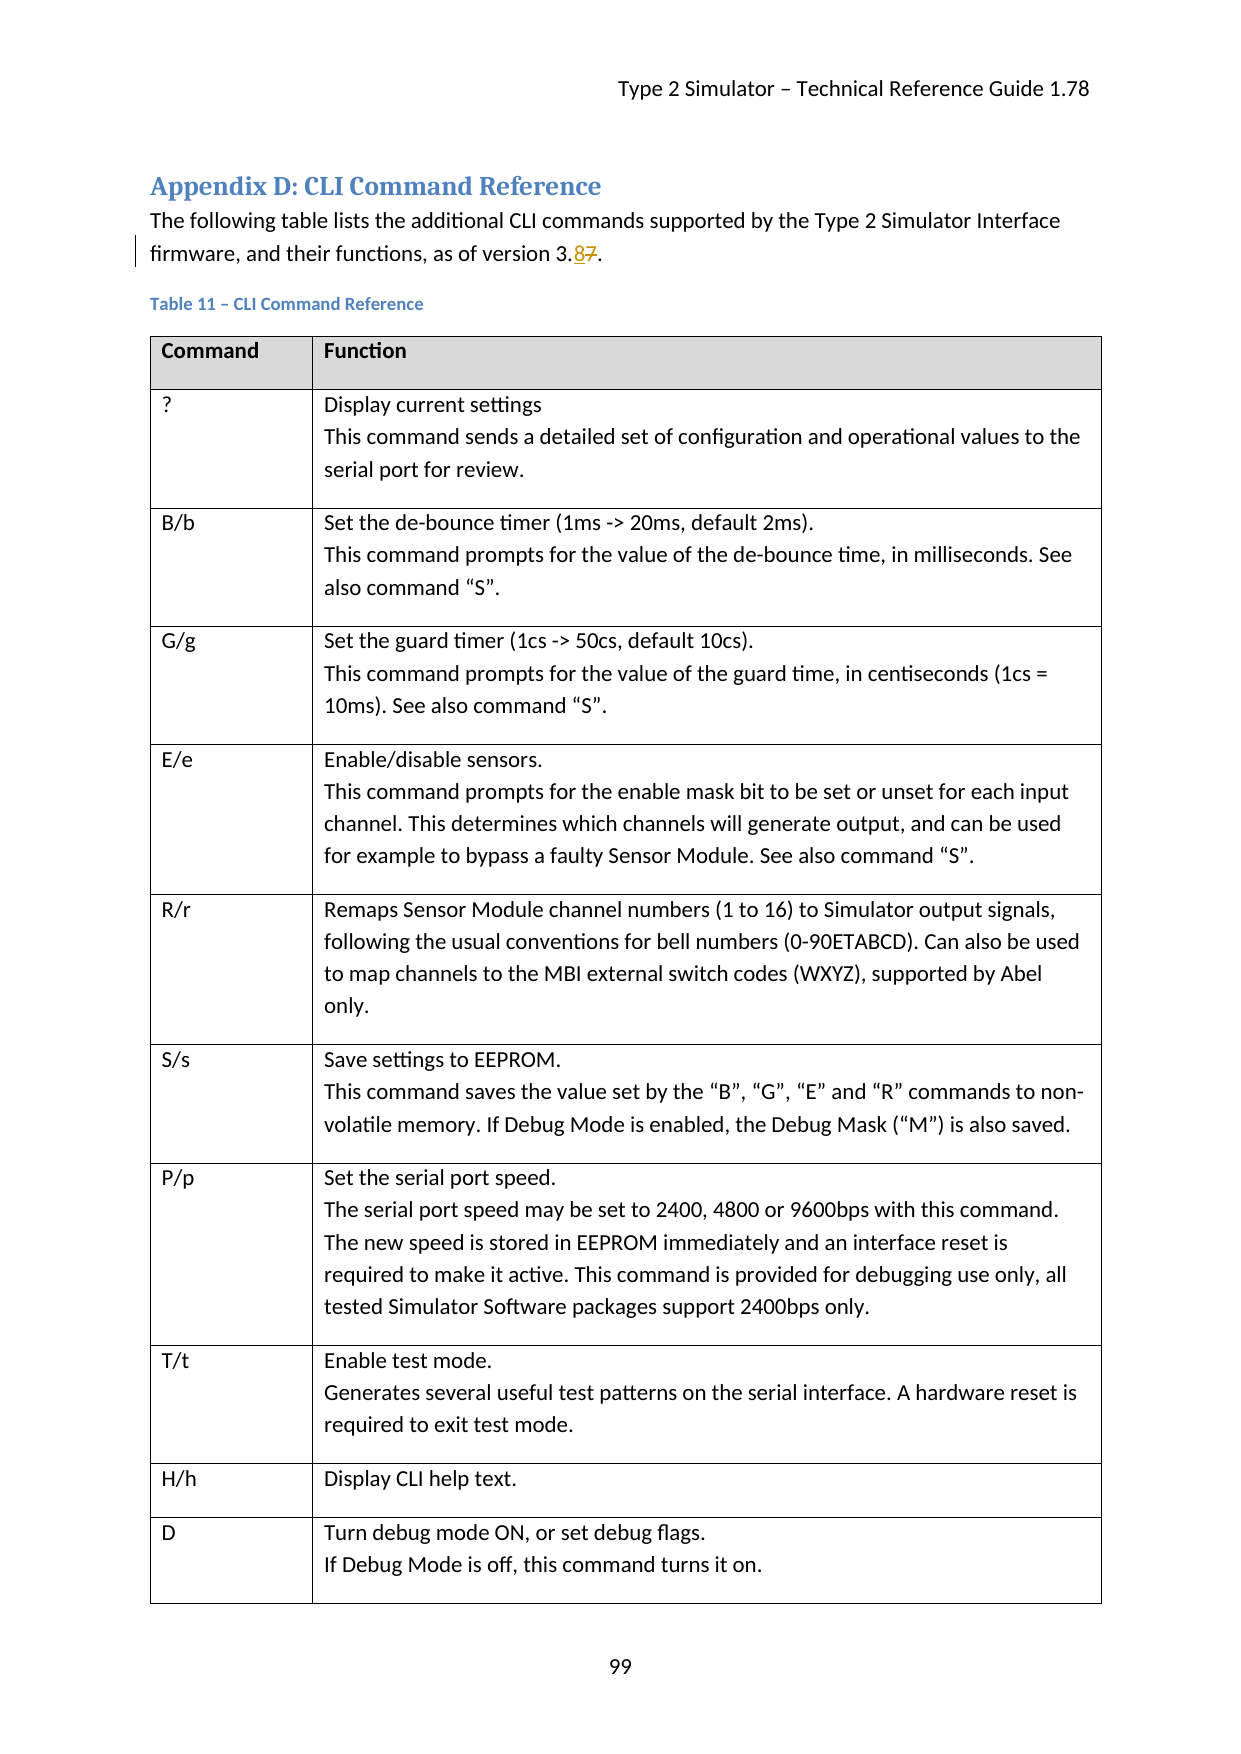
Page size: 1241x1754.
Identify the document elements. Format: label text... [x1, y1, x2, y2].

table_cell Remaps Sensor Module channel numbers (1 to 16) to Simulator output signals, following the usual conventions for bell numbers (0-90ETABCD). Can also be used to map channels to the MBI external switch codes (WXYZ), supported by Abel only. [313, 895, 1101, 1044]
table_cell Save settings to EEPROM. This command saves the value set by the “B”, “G”, “E” and “R” commands to non-volatile memory. If Debug Mode is enabled, the Debug Mask (“M”) is also saved. [313, 1045, 1101, 1162]
table_cell P/p [151, 1164, 312, 1345]
table_cell D [151, 1518, 312, 1603]
table_cell T/t [151, 1346, 312, 1463]
table_cell H/h [151, 1464, 312, 1517]
table_cell Display current settings This command sends a detailed set of configuration and operational values to the serial port for review. [313, 390, 1101, 507]
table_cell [313, 1518, 1101, 1603]
table_cell Enable test mode. Generates several useful test patterns on the serial interface. A hardware reset is required to exit test mode. [313, 1346, 1101, 1463]
table_header Function [313, 337, 1101, 389]
table_header Command [151, 337, 312, 389]
table_cell Set the serial port speed. The serial port speed may be set to 2400, 4800 or 9600bps with this command. The new speed is stored in EEPROM immediately and an interface reset is required to make it active. This command is provided for debugging use only, all tested Simulator Software packages support 2400bps only. [313, 1164, 1101, 1345]
table_cell Set the de-bounce timer (1ms -> 20ms, default 2ms). This command prompts for the value of the de-bounce time, in milliseconds. See also command “S”. [313, 509, 1101, 626]
table_cell Display CLI help text. [313, 1464, 1101, 1517]
table_cell R/r [151, 895, 312, 1044]
table_cell B/b [151, 509, 312, 626]
text The following table lists the additional CLI commands supported by the Type 2 Simulator Interface firmware, and their functions, as of version 3.. [150, 207, 1090, 267]
table_cell Set the guard timer (1cs -> 50cs, default 10cs). This command prompts for the value of the guard time, in centiseconds (1cs = 10ms). See also command “S”. [313, 627, 1101, 744]
table_cell S/s [151, 1045, 312, 1162]
table_cell ? [151, 390, 312, 507]
table_cell G/g [151, 627, 312, 744]
text Table 11 – CLI Command Reference [150, 292, 1090, 315]
subtitle Appendix D: CLI Command Reference [150, 171, 1090, 202]
table_cell Enable/disable sensors. This command prompts for the enable mask bit to be set or unset for each input channel. This determines which channels will generate output, and can be used for example to bypass a faulty Sensor Module. See also command “S”. [313, 745, 1101, 894]
table_cell E/e [151, 745, 312, 894]
